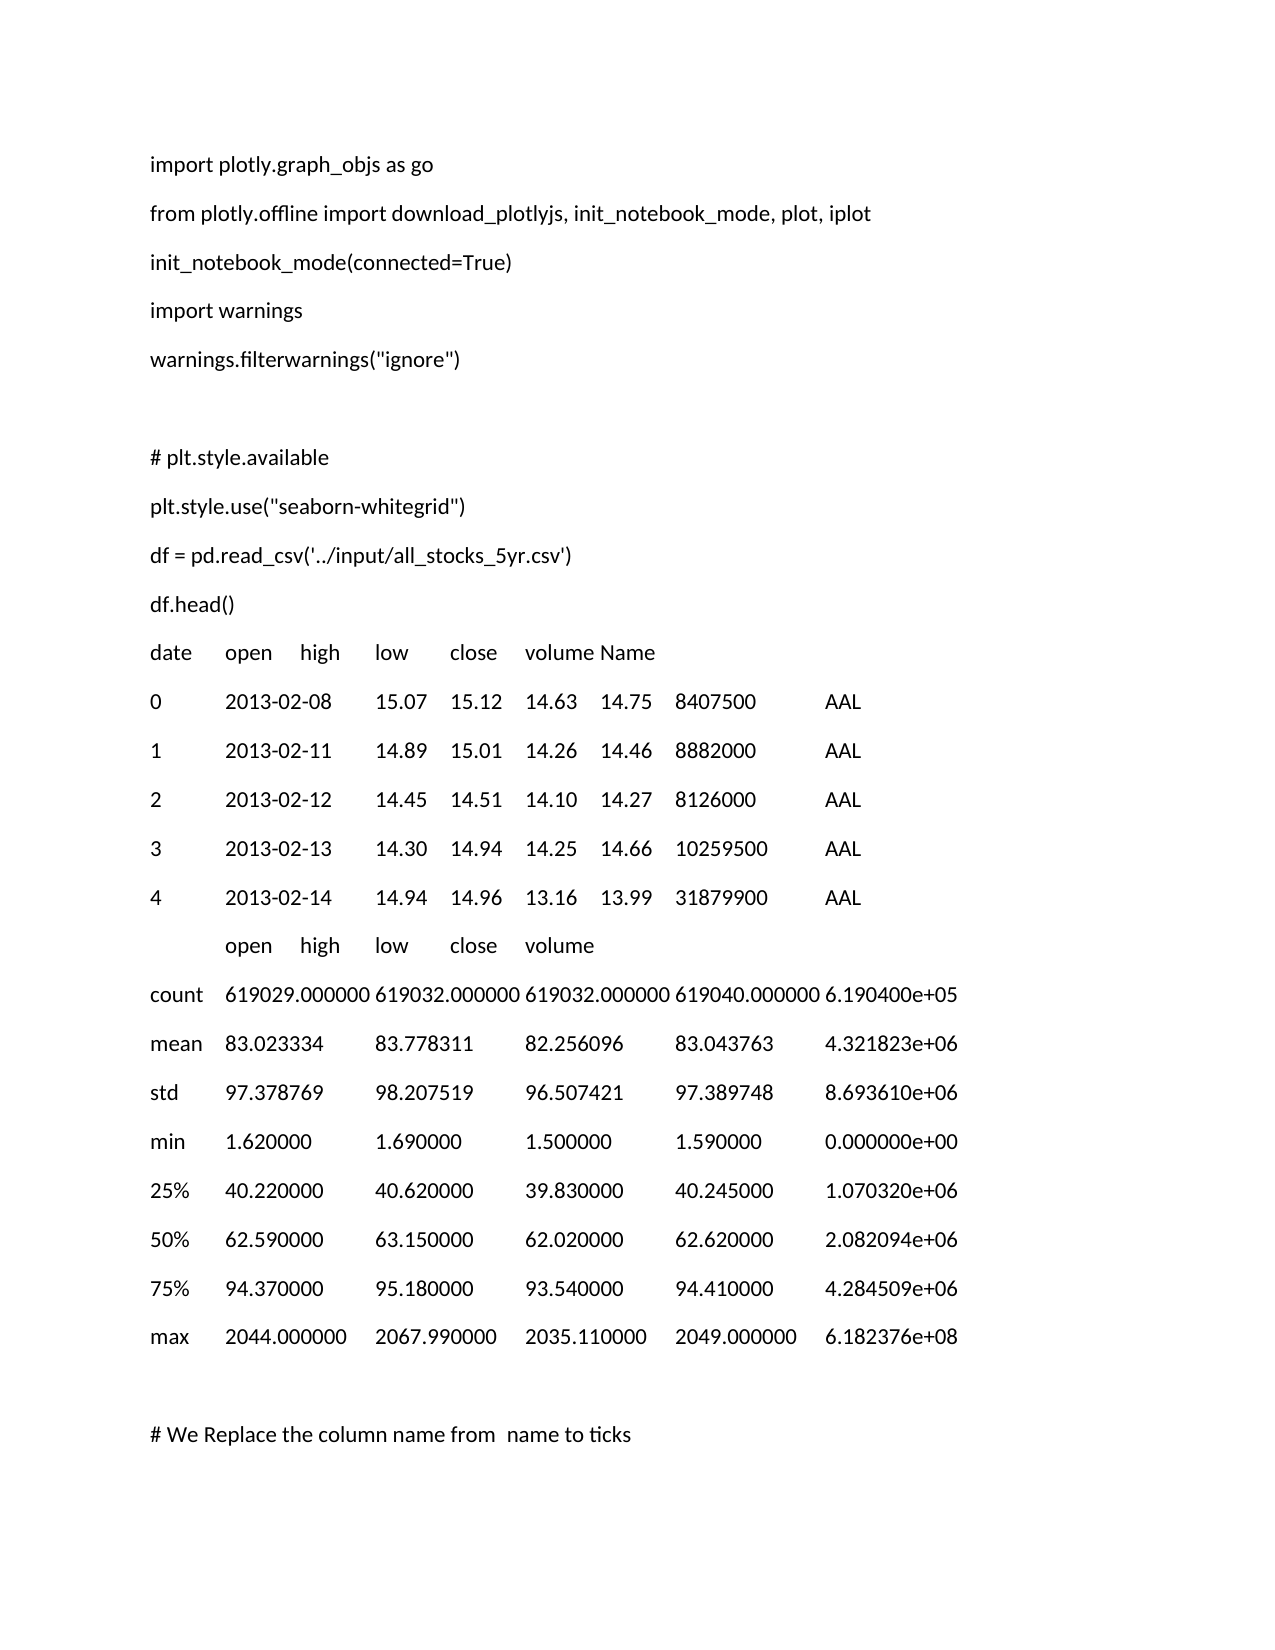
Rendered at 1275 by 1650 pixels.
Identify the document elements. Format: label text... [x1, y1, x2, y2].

text max 2044.000000 2067.990000 2035.110000 2049.000000 6.182376e+08 [150, 1322, 1125, 1351]
text 1 2013-02-11 14.89 15.01 14.26 14.46 8882000 AAL [150, 736, 1125, 764]
text df = pd.read_csv('../input/all_stocks_5yr.csv') [150, 541, 1125, 569]
text import plotly.graph_objs as go [150, 150, 1125, 178]
text # plt.style.available [150, 443, 1125, 471]
text 2 2013-02-12 14.45 14.51 14.10 14.27 8126000 AAL [150, 785, 1125, 813]
text # We Replace the column name from name to ticks [150, 1420, 1125, 1448]
text warnings.filterwarnings("ignore") [150, 345, 1125, 373]
text count 619029.000000 619032.000000 619032.000000 619040.000000 6.190400e+05 [150, 981, 1125, 1008]
text init_notebook_mode(connected=True) [150, 248, 1125, 276]
text 0 2013-02-08 15.07 15.12 14.63 14.75 8407500 AAL [150, 687, 1125, 715]
text mean 83.023334 83.778311 82.256096 83.043763 4.321823e+06 [150, 1029, 1125, 1057]
text 4 2013-02-14 14.94 14.96 13.16 13.99 31879900 AAL [150, 883, 1125, 911]
text 50% 62.590000 63.150000 62.020000 62.620000 2.082094e+06 [150, 1225, 1125, 1253]
text min 1.620000 1.690000 1.500000 1.590000 0.000000e+00 [150, 1127, 1125, 1155]
text date open high low close volume Name [150, 638, 1125, 667]
text std 97.378769 98.207519 96.507421 97.389748 8.693610e+06 [150, 1078, 1125, 1106]
text plt.style.use("seaborn-whitegrid") [150, 492, 1125, 520]
text 25% 40.220000 40.620000 39.830000 40.245000 1.070320e+06 [150, 1176, 1125, 1204]
text 3 2013-02-13 14.30 14.94 14.25 14.66 10259500 AAL [150, 834, 1125, 862]
text open high low close volume [150, 932, 1125, 960]
text import warnings [150, 297, 1125, 324]
text from plotly.offline import download_plotlyjs, init_notebook_mode, plot, iplot [150, 199, 1125, 227]
text df.head() [150, 590, 1125, 618]
text 75% 94.370000 95.180000 93.540000 94.410000 4.284509e+06 [150, 1274, 1125, 1302]
